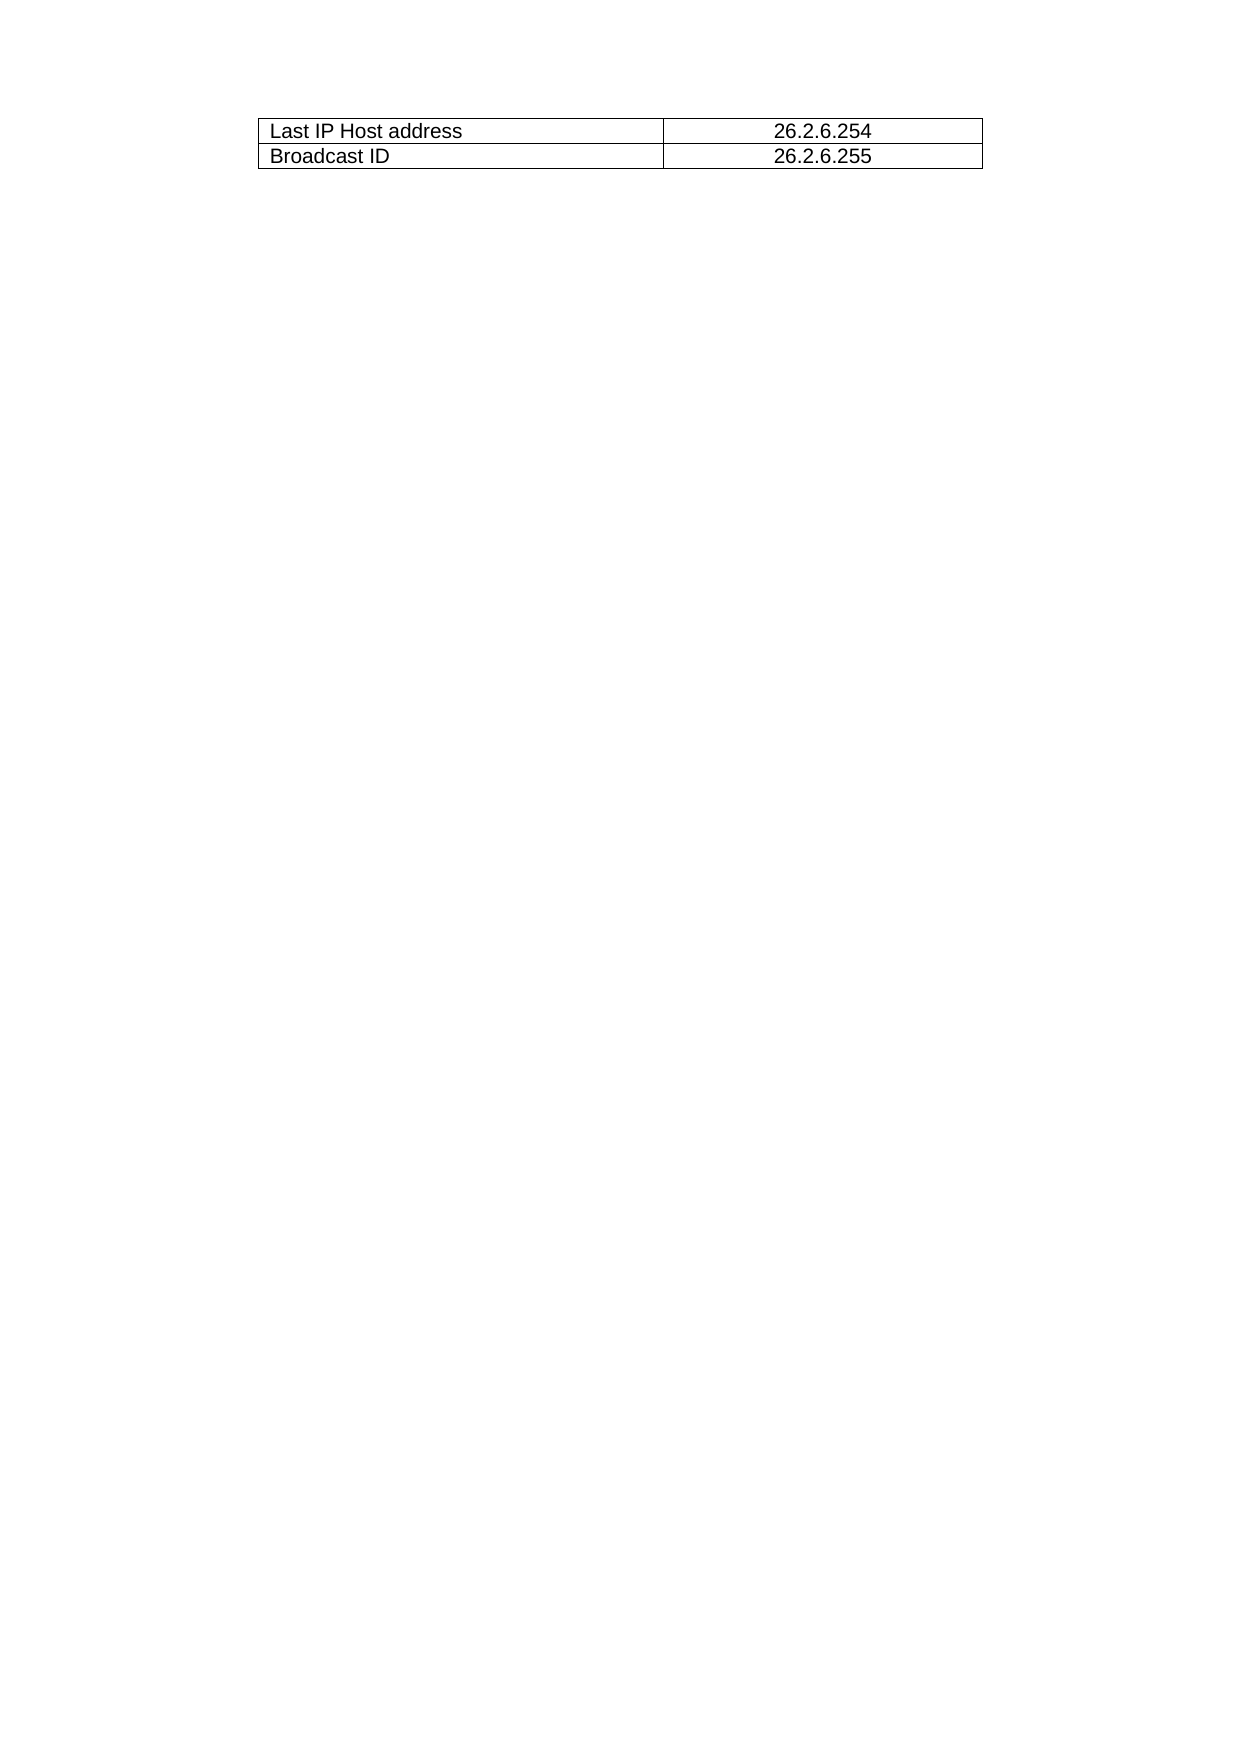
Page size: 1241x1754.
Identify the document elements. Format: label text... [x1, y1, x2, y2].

table_cell 26.2.6.254 [664, 119, 982, 143]
table_cell Broadcast ID [259, 144, 663, 168]
table_cell Last IP Host address [259, 119, 663, 143]
table_cell 26.2.6.255 [664, 144, 982, 168]
